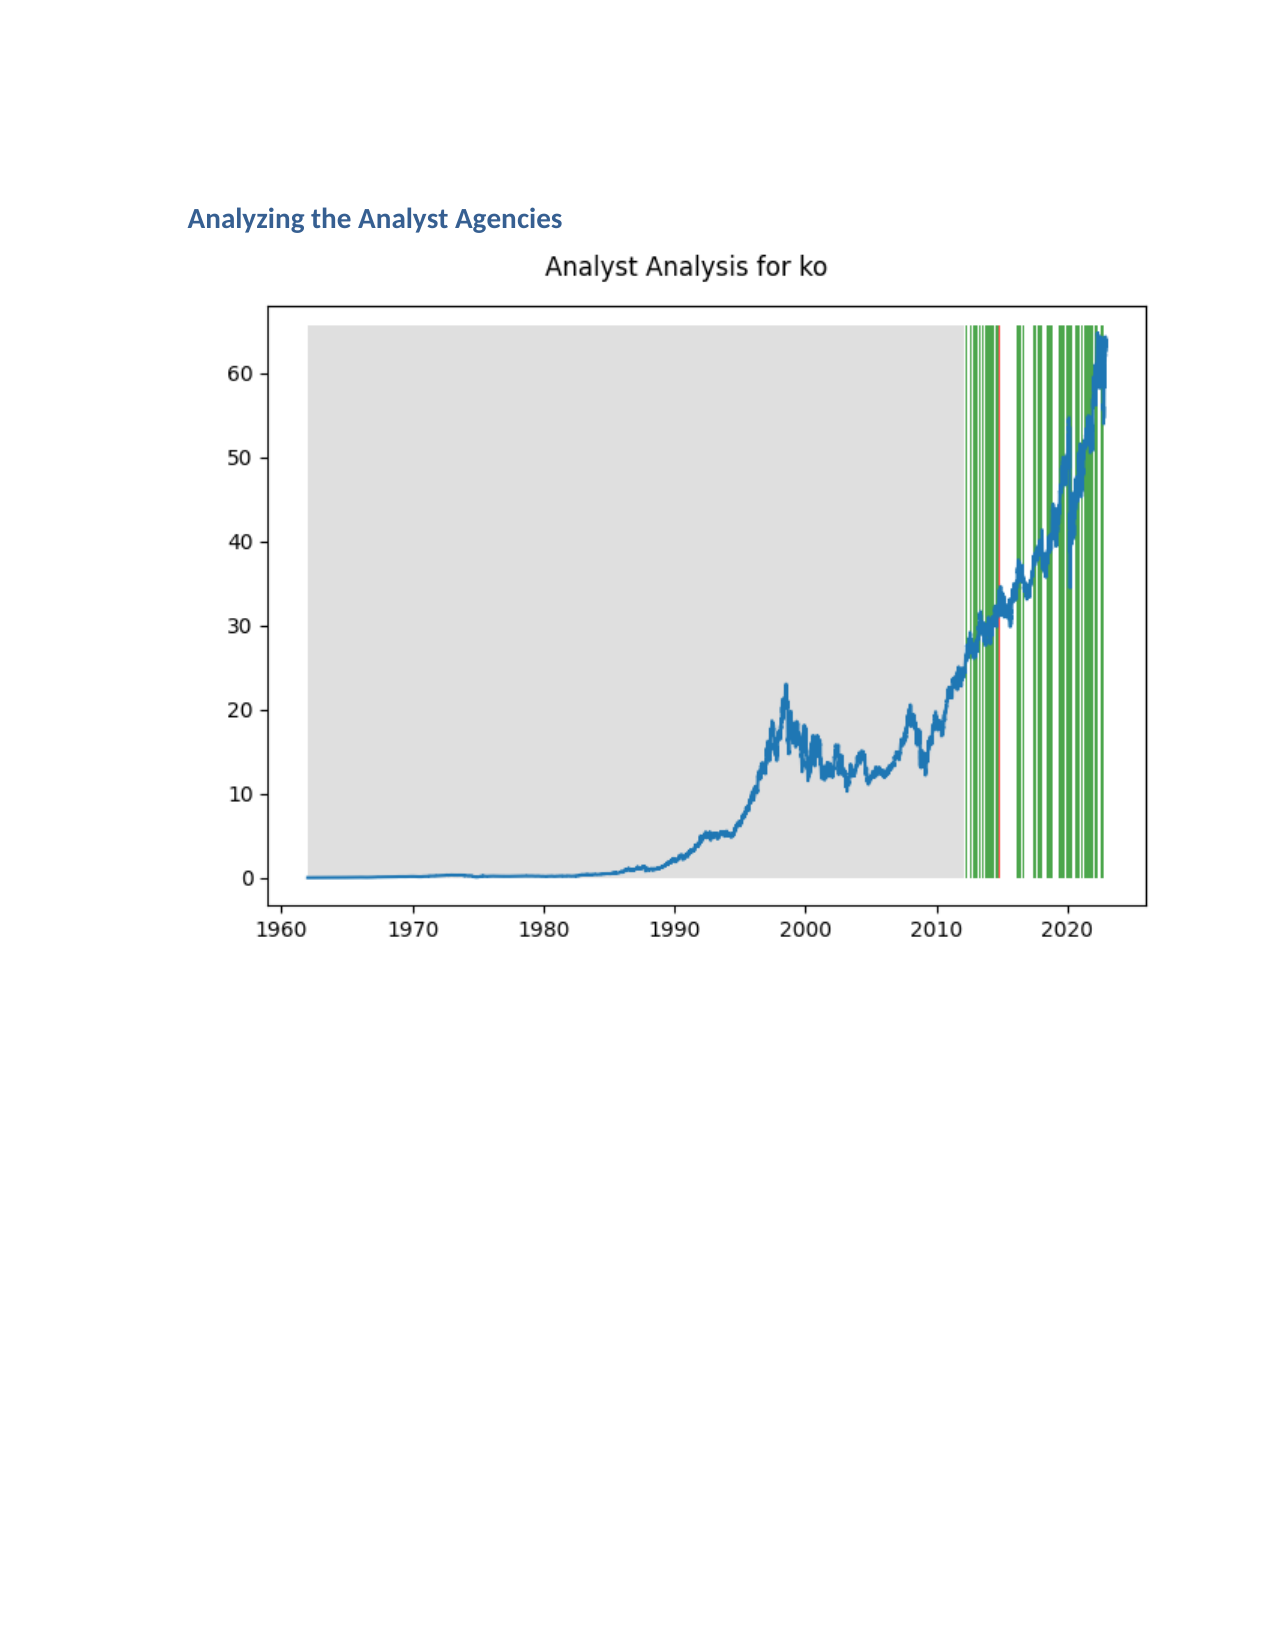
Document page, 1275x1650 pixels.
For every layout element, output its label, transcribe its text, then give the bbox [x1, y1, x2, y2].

picture [206, 241, 1167, 961]
subtitle Analyzing the Analyst Agencies [187, 200, 1087, 236]
